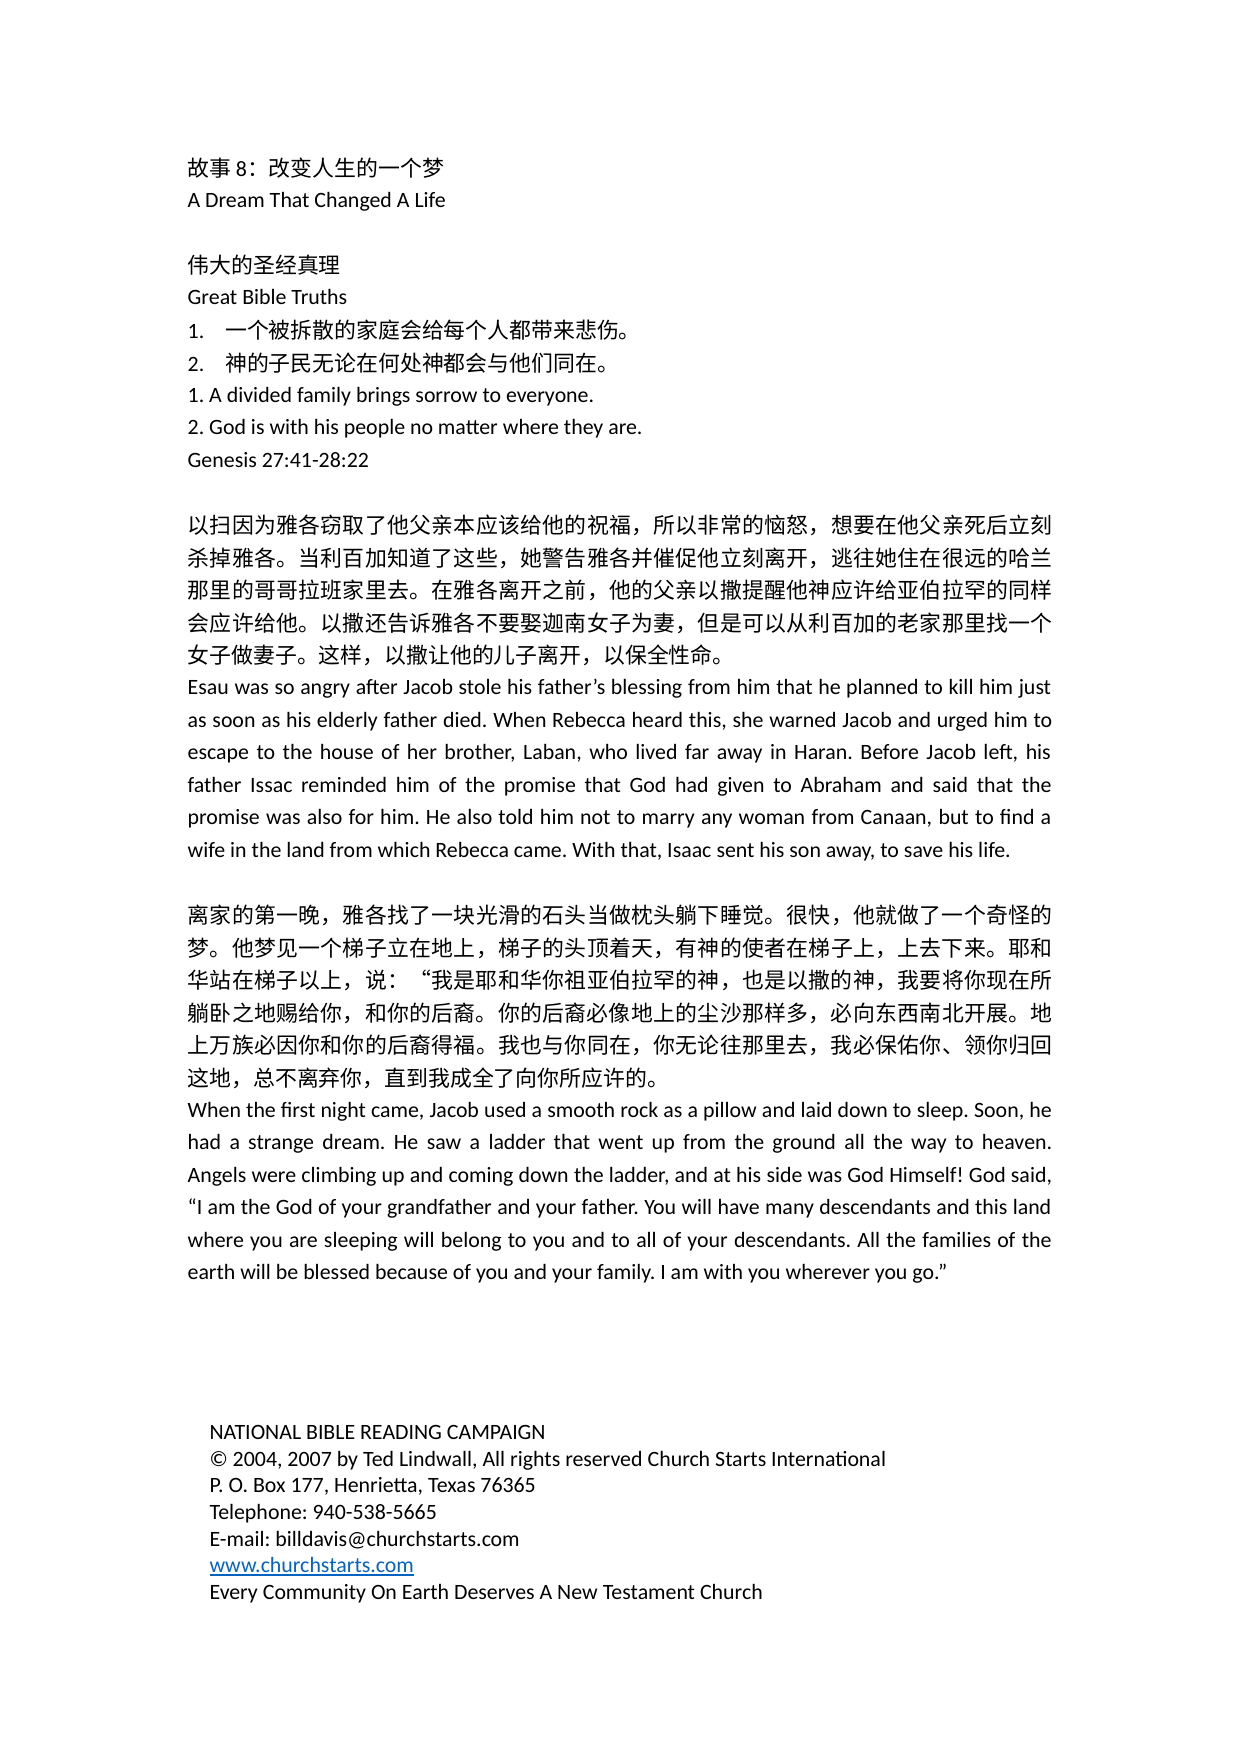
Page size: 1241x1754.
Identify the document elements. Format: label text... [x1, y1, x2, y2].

text A Dream That Changed A Life [187, 183, 1053, 215]
list 一个被拆散的家庭会给每个人都带来悲伤。 [187, 313, 1053, 345]
text 1. A divided family brings sorrow to everyone. [187, 378, 1053, 410]
list 神的子民无论在何处神都会与他们同在。 [187, 345, 1053, 378]
text 以扫因为雅各窃取了他父亲本应该给他的祝福，所以非常的恼怒，想要在他父亲死后立刻杀掉雅各。当利百加知道了这些，她警告雅各并催促他立刻离开，逃往她住在很远的哈兰那里的哥哥拉班家里去。在雅各离开之前，他的父亲以撒提醒他神应许给亚伯拉罕的同样会应许给他。以撒还告诉雅各不要娶迦南女子为妻，但是可以从利百加的老家那里找一个女子做妻子。这样，以撒让他的儿子离开，以保全性命。 [187, 508, 1053, 670]
text 故事8：改变人生的一个梦 [187, 150, 1053, 183]
text When the first night came, Jacob used a smooth rock as a pillow and laid down to sleep. Soon, he had a strange dream. He saw a ladder that went up from the ground all the way to heaven. Angels were climbing up and coming down the ladder, and at his side was God Himself! God said, “I am the God of your grandfather and your father. You will have many descendants and this land where you are sleeping will belong to you and to all of your descendants. All the families of the earth will be blessed because of you and your family. I am with you wherever you go.” [187, 1093, 1053, 1288]
text 伟大的圣经真理 [187, 248, 1053, 280]
text Genesis 27:41-28:22 [187, 443, 1053, 475]
text Great Bible Truths [187, 280, 1053, 313]
text 2. God is with his people no matter where they are. [187, 410, 1053, 443]
text Esau was so angry after Jacob stole his father’s blessing from him that he planned to kill him just as soon as his elderly father died. When Rebecca heard this, she warned Jacob and urged him to escape to the house of her brother, Laban, who lived far away in Haran. Before Jacob left, his father Issac reminded him of the promise that God had given to Abraham and said that the promise was also for him. He also told him not to marry any woman from Canaan, but to find a wife in the land from which Rebecca came. With that, Isaac sent his son away, to save his life. [187, 670, 1053, 865]
text 离家的第一晚，雅各找了一块光滑的石头当做枕头躺下睡觉。很快，他就做了一个奇怪的梦。他梦见一个梯子立在地上，梯子的头顶着天，有神的使者在梯子上，上去下来。耶和华站在梯子以上，说：“我是耶和华你祖亚伯拉罕的神，也是以撒的神，我要将你现在所躺卧之地赐给你，和你的后裔。你的后裔必像地上的尘沙那样多，必向东西南北开展。地上万族必因你和你的后裔得福。我也与你同在，你无论往那里去，我必保佑你、领你归回这地，总不离弃你，直到我成全了向你所应许的。 [187, 898, 1053, 1093]
